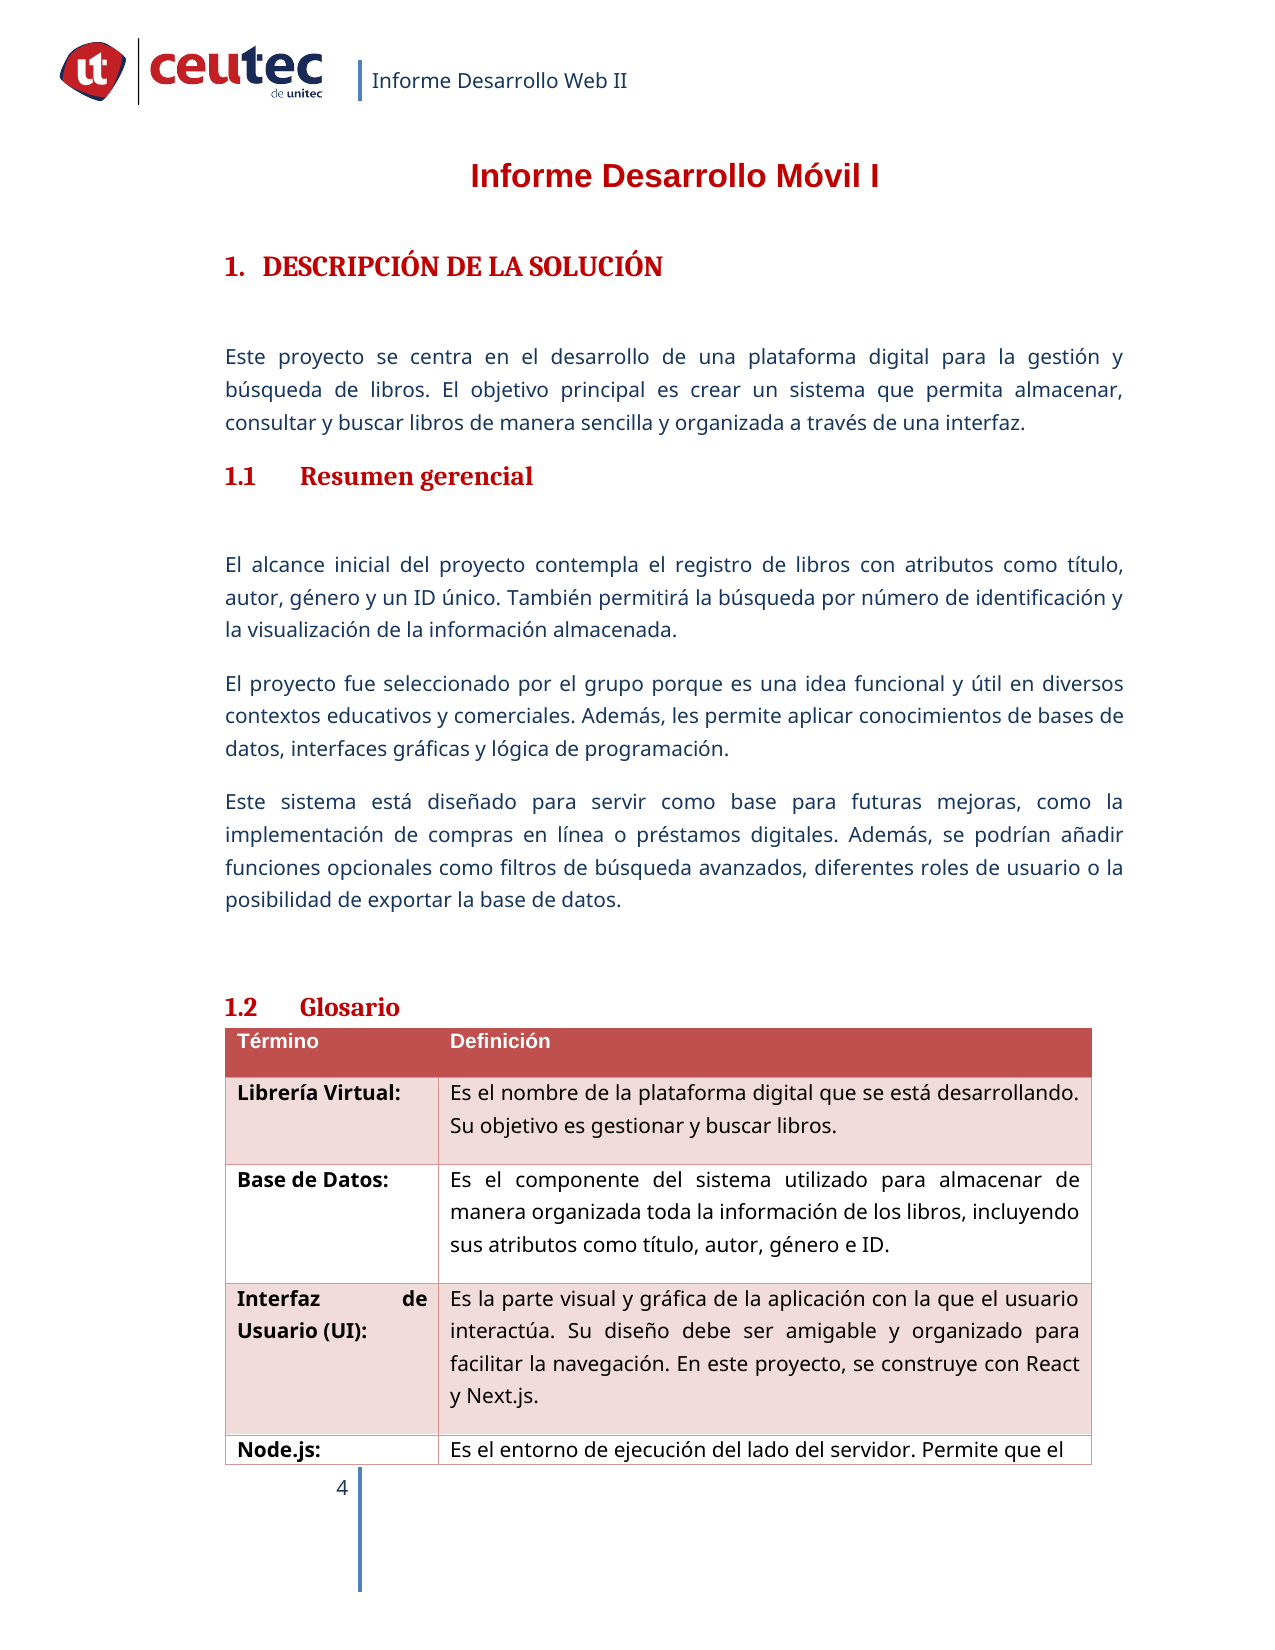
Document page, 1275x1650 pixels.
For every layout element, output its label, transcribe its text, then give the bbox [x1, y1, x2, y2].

table_cell Interfaz de Usuario (UI): [226, 1284, 438, 1434]
table_cell Es el nombre de la plataforma digital que se está desarrollando. Su objetivo es gestionar y buscar libros. [439, 1078, 1091, 1164]
title Informe Desarrollo Móvil I [225, 156, 1125, 195]
picture [45, 29, 338, 114]
table_header Término [226, 1029, 438, 1077]
subtitle Resumen gerencial [225, 461, 1125, 492]
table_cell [439, 1436, 1091, 1464]
text Este proyecto se centra en el desarrollo de una plataforma digital para la gestión y búsqueda de libros. El objetivo principal es crear un sistema que permita almacenar, consultar y buscar libros de manera sencilla y organizada a través de una interfaz. [225, 342, 1125, 436]
subtitle DESCRIPCIÓN DE LA SOLUCIÓN [225, 250, 1125, 284]
text El proyecto fue seleccionado por el grupo porque es una idea funcional y útil en diversos contextos educativos y comerciales. Además, les permite aplicar conocimientos de bases de datos, interfaces gráficas y lógica de programación. [225, 669, 1125, 762]
table_cell Es la parte visual y gráfica de la aplicación con la que el usuario interactúa. Su diseño debe ser amigable y organizado para facilitar la navegación. En este proyecto, se construye con React y Next.js. [439, 1284, 1091, 1434]
text Este sistema está diseñado para servir como base para futuras mejoras, como la implementación de compras en línea o préstamos digitales. Además, se podrían añadir funciones opcionales como filtros de búsqueda avanzados, diferentes roles de usuario o la posibilidad de exportar la base de datos. [225, 787, 1125, 914]
text El alcance inicial del proyecto contempla el registro de libros con atributos como título, autor, género y un ID único. También permitirá la búsqueda por número de identificación y la visualización de la información almacenada. [225, 550, 1125, 644]
table_cell Librería Virtual: [226, 1078, 438, 1164]
table_cell Base de Datos: [226, 1165, 438, 1283]
subtitle Glosario [225, 992, 1125, 1023]
table_cell Es el componente del sistema utilizado para almacenar de manera organizada toda la información de los libros, incluyendo sus atributos como título, autor, género e ID. [439, 1165, 1091, 1283]
table_header Definición [439, 1029, 1091, 1077]
table_cell Node.js: [226, 1436, 438, 1464]
